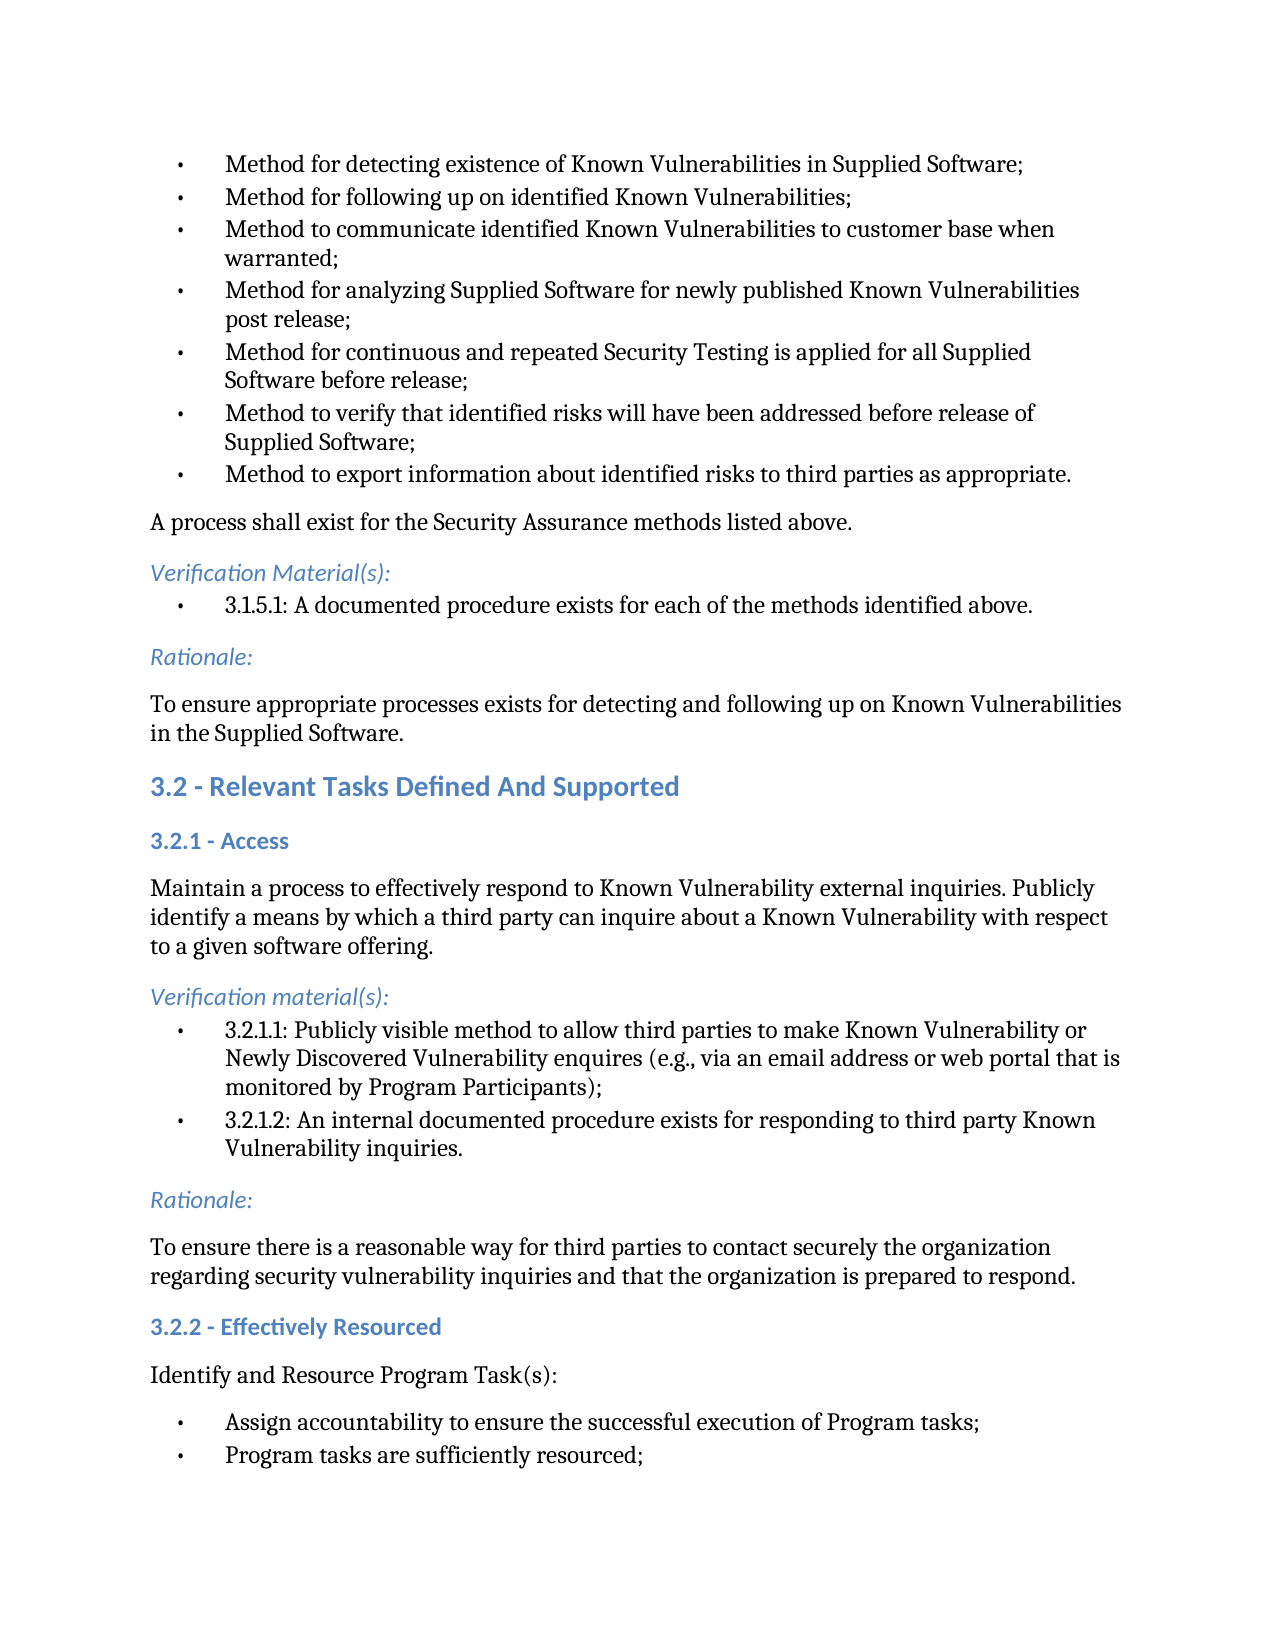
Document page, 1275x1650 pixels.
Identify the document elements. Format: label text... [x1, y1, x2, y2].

list Method for following up on identified Known Vulnerabilities; [175, 182, 1125, 211]
subtitle 3.2 - Relevant Tasks Defined And Supported [150, 768, 1125, 804]
list 3.1.5.1: A documented procedure exists for each of the methods identified above. [175, 591, 1125, 620]
text Maintain a process to effectively respond to Known Vulnerability external inquiries. Publicly identify a means by which a third party can inquire about a Known Vulnerability with respect to a given software offering. [150, 874, 1125, 961]
subtitle Verification Material(s): [150, 557, 1125, 588]
subtitle 3.2.2 - Effectively Resourced [150, 1312, 1125, 1342]
list Method for detecting existence of Known Vulnerabilities in Supplied Software; [175, 150, 1125, 179]
text Identify and Resource Program Task(s): [150, 1361, 1125, 1389]
list Method to communicate identified Known Vulnerabilities to customer base when warranted; [175, 215, 1125, 272]
list Method to export information about identified risks to third parties as appropriate. [175, 460, 1125, 489]
text To ensure appropriate processes exists for detecting and following up on Known Vulnerabilities in the Supplied Software. [150, 690, 1125, 748]
list Method to verify that identified risks will have been addressed before release of Supplied Software; [175, 399, 1125, 456]
text A process shall exist for the Security Assurance methods listed above. [150, 507, 1125, 536]
list 3.2.1.1: Publicly visible method to allow third parties to make Known Vulnerability or Newly Discovered Vulnerability enquires (e.g., via an email address or web portal that is monitored by Program Participants); [175, 1016, 1125, 1102]
list Program tasks are sufficiently resourced; [175, 1441, 1125, 1469]
list Method for analyzing Supplied Software for newly published Known Vulnerabilities post release; [175, 276, 1125, 334]
subtitle 3.2.1 - Access [150, 825, 1125, 856]
subtitle Rationale: [150, 1184, 1125, 1214]
subtitle Rationale: [150, 641, 1125, 671]
list Method for continuous and repeated Security Testing is applied for all Supplied Software before release; [175, 337, 1125, 395]
list 3.2.1.2: An internal documented procedure exists for responding to third party Known Vulnerability inquiries. [175, 1106, 1125, 1163]
text To ensure there is a reasonable way for third parties to contact securely the organization regarding security vulnerability inquiries and that the organization is prepared to respond. [150, 1233, 1125, 1291]
subtitle Verification material(s): [150, 981, 1125, 1012]
list Assign accountability to ensure the successful execution of Program tasks; [175, 1408, 1125, 1437]
